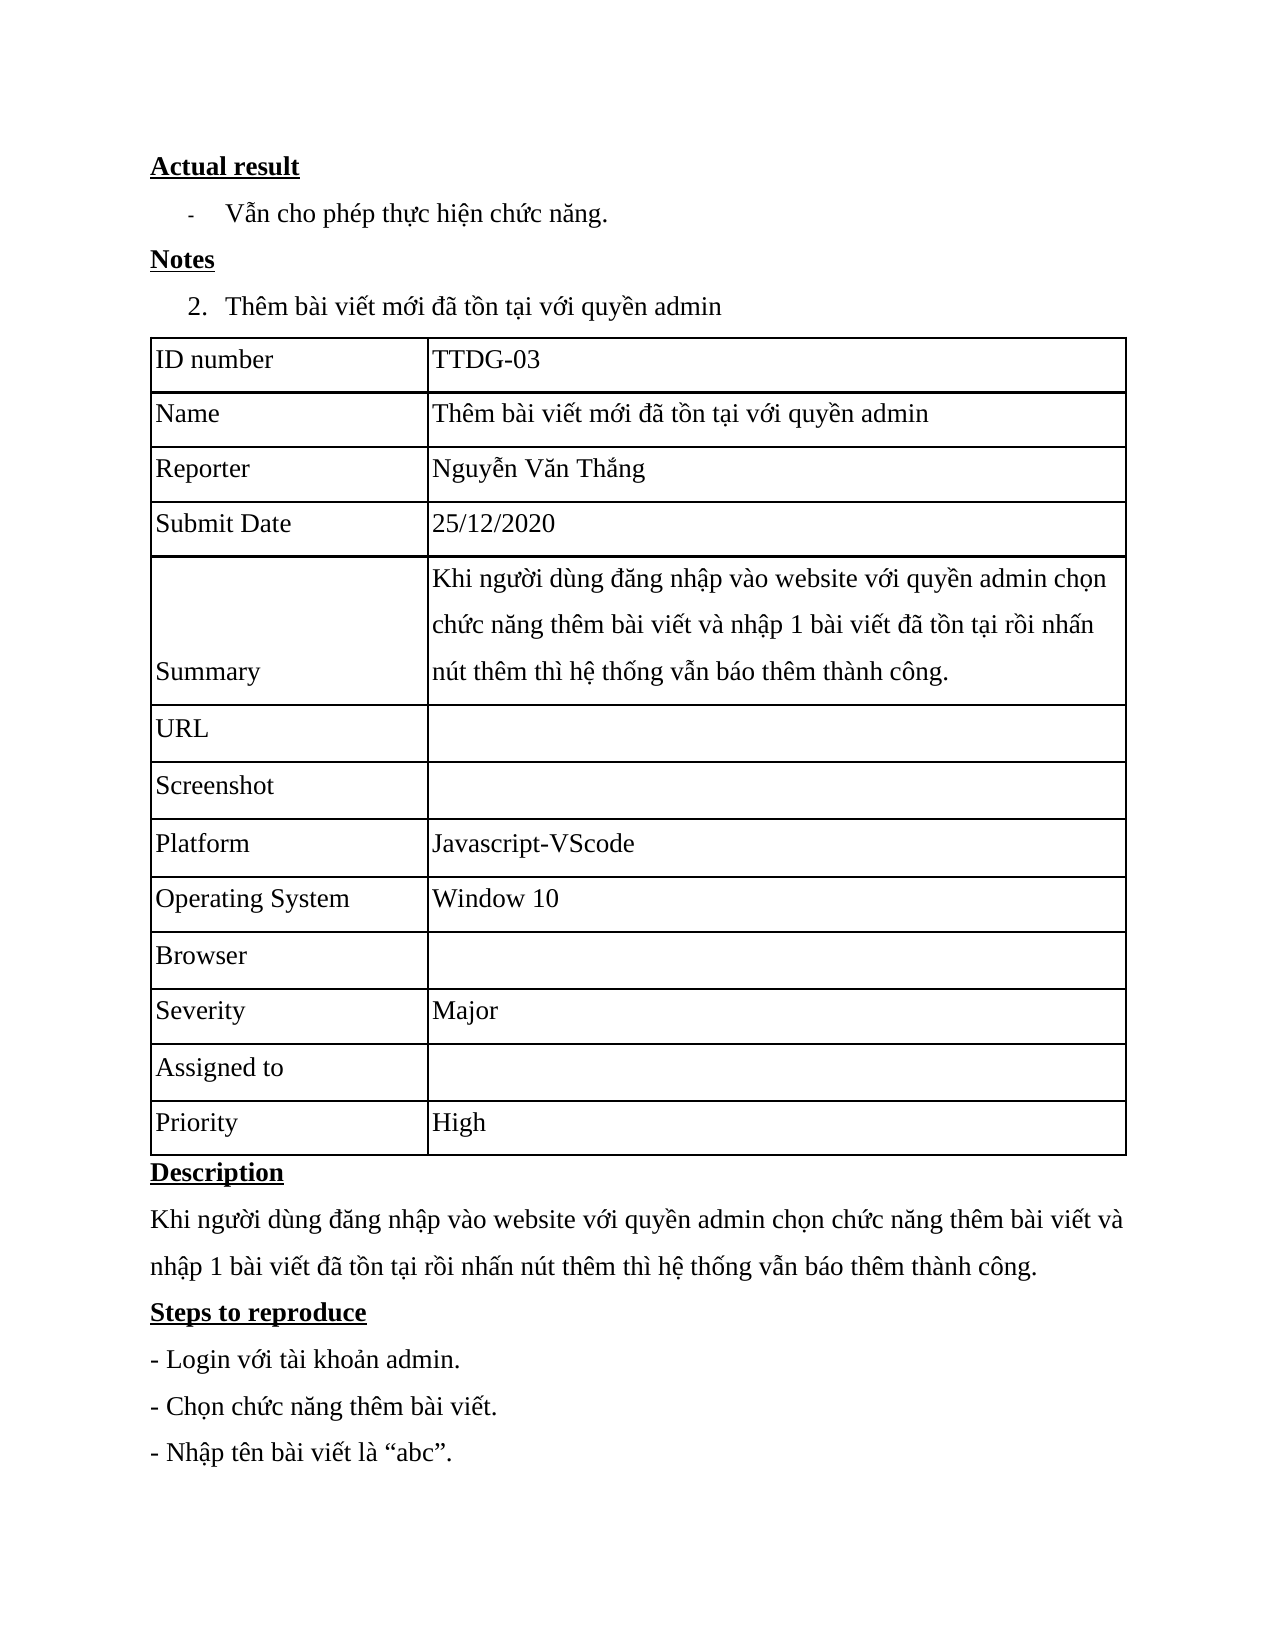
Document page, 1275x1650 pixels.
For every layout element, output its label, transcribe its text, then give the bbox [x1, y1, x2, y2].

table_cell [429, 1045, 1125, 1099]
text Description [150, 1156, 1125, 1187]
table_cell Major [429, 990, 1125, 1042]
table_cell Window 10 [429, 878, 1125, 931]
text Steps to reproduce [150, 1296, 1125, 1327]
text - Chọn chức năng thêm bài viết. [150, 1389, 1125, 1421]
list Thêm bài viết mới đã tồn tại với quyền admin [187, 290, 1125, 321]
table_cell Name [152, 394, 427, 446]
table_header ID number [152, 339, 427, 391]
text Khi người dùng đăng nhập vào website với quyền admin chọn chức năng thêm bài viết và nhập 1 bài viết đã tồn tại rồi nhấn nút thêm thì hệ thống vẫn báo thêm thành công. [150, 1203, 1125, 1281]
table_cell Platform [152, 820, 427, 876]
text - Nhập tên bài viết là “abc”. [150, 1436, 1125, 1467]
table_header TTDG-03 [429, 339, 1125, 391]
table_cell Reporter [152, 448, 427, 501]
table_cell Screenshot [152, 763, 427, 818]
table_cell [429, 933, 1125, 988]
table_cell Browser [152, 933, 427, 988]
table_cell [429, 706, 1125, 761]
table_cell Submit Date [152, 503, 427, 555]
table_cell [429, 763, 1125, 818]
table_cell URL [152, 706, 427, 761]
table_cell Thêm bài viết mới đã tồn tại với quyền admin [429, 394, 1125, 446]
table_cell Assigned to [152, 1045, 427, 1099]
table_cell Operating System [152, 878, 427, 931]
table_cell Severity [152, 990, 427, 1042]
text - Login với tài khoản admin. [150, 1343, 1125, 1374]
table_cell High [429, 1102, 1125, 1154]
table_cell Priority [152, 1102, 427, 1154]
table_cell Khi người dùng đăng nhập vào website với quyền admin chọn chức năng thêm bài viết và nhập 1 bài viết đã tồn tại rồi nhấn nút thêm thì hệ thống vẫn báo thêm thành công. [429, 558, 1125, 703]
text Actual result [150, 150, 1125, 181]
table_cell Summary [152, 558, 427, 703]
text Notes [150, 243, 1125, 274]
table_cell Nguyễn Văn Thắng [429, 448, 1125, 501]
table_cell Javascript-VScode [429, 820, 1125, 876]
list Vẫn cho phép thực hiện chức năng. [187, 197, 1125, 228]
table_cell 25/12/2020 [429, 503, 1125, 555]
